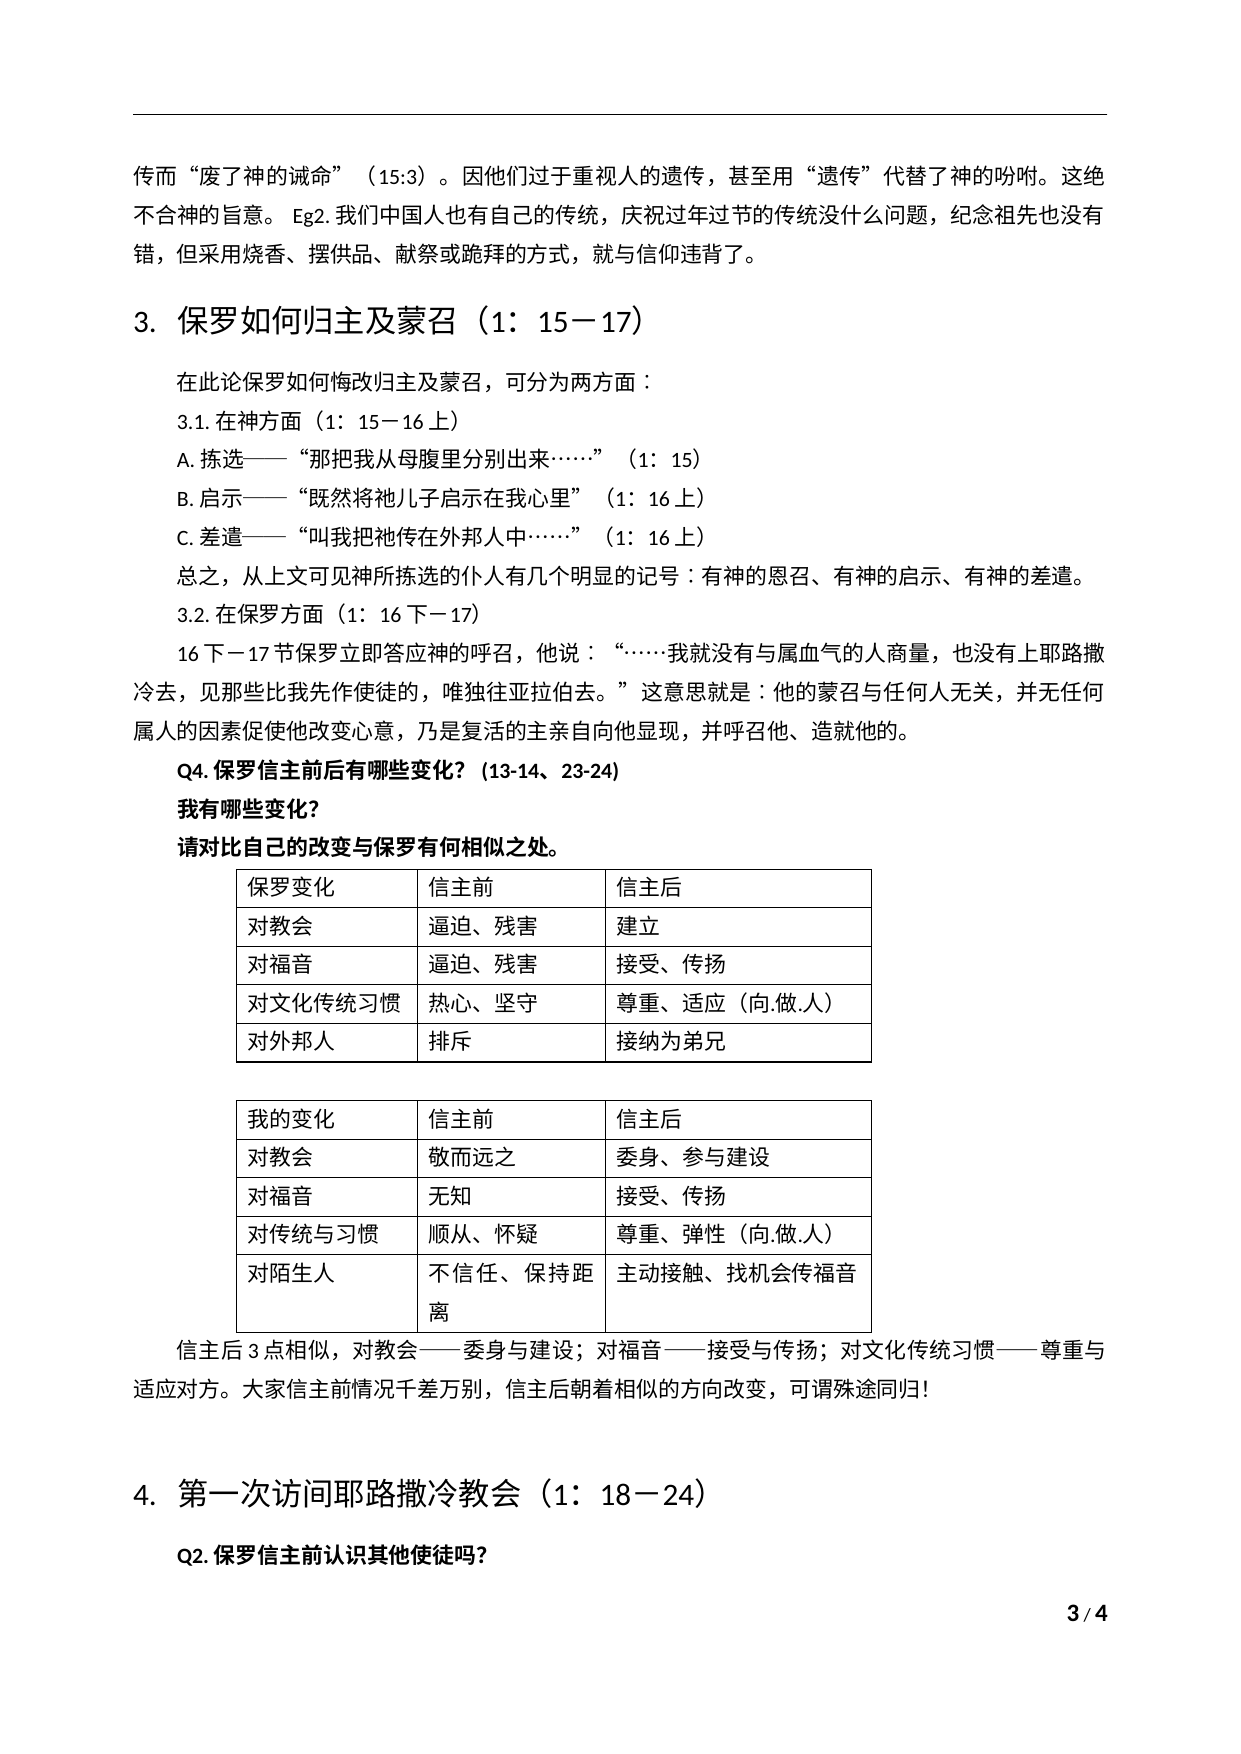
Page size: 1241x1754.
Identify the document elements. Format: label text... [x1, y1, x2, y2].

text 3.1. 在神方面（1：15－16上） [133, 403, 1107, 436]
text 3.2. 在保罗方面（1：16下－17） [133, 597, 1107, 629]
table_cell 尊重、适应（向.做.人） [606, 985, 871, 1023]
table_cell 排斥 [418, 1024, 605, 1061]
table_cell 主动接触、找机会传福音 [606, 1255, 871, 1332]
table_cell 委身、参与建设 [606, 1140, 871, 1177]
table_cell 逼迫、残害 [418, 908, 605, 946]
table_cell 对福音 [237, 947, 417, 984]
table_cell 接受、传扬 [606, 1178, 871, 1216]
table_header 信主后 [606, 1101, 871, 1139]
text 在此论保罗如何悔改归主及蒙召，可分为两方面︰ [133, 364, 1107, 397]
text 我有哪些变化？ [133, 791, 1107, 824]
text 信主后3点相似，对教会——委身与建设；对福音——接受与传扬；对文化传统习惯——尊重与适应对方。大家信主前情况千差万别，信主后朝着相似的方向改变，可谓殊途同归！ [133, 1333, 1107, 1404]
table_cell 接受、传扬 [606, 947, 871, 984]
table_cell 不信任、保持距离 [418, 1255, 605, 1332]
subtitle 保罗如何归主及蒙召（1：15－17） [133, 286, 1107, 351]
text Q4. 保罗信主前后有哪些变化？ (13-14、23-24) [133, 752, 1107, 785]
subtitle 第一次访间耶路撒冷教会（1：18－24） [133, 1459, 1107, 1524]
text C. 差遣──“叫我把祂传在外邦人中……”（1：16上） [133, 519, 1107, 552]
text 请对比自己的改变与保罗有何相似之处。 [133, 830, 1107, 862]
table_header 信主前 [418, 1101, 605, 1139]
table_cell 尊重、弹性（向.做.人） [606, 1217, 871, 1254]
table_cell 敬而远之 [418, 1140, 605, 1177]
table_cell 对文化传统习惯 [237, 985, 417, 1023]
table_cell 无知 [418, 1178, 605, 1216]
table_header 信主前 [418, 870, 605, 907]
table_cell 对福音 [237, 1178, 417, 1216]
table_cell 对外邦人 [237, 1024, 417, 1061]
table_header 我的变化 [237, 1101, 417, 1139]
text B. 启示──“既然将祂儿子启示在我心里”（1：16上） [133, 481, 1107, 513]
table_cell 对教会 [237, 908, 417, 946]
table_cell 建立 [606, 908, 871, 946]
text 16下－17节保罗立即答应神的呼召，他说︰“……我就没有与属血气的人商量，也没有上耶路撒冷去，见那些比我先作使徒的，唯独往亚拉伯去。”这意思就是︰他的蒙召与任何人无关，并无任何属人的因素促使他改变心意，乃是复活的主亲自向他显现，并呼召他、造就他的。 [133, 636, 1107, 746]
table_cell 热心、坚守 [418, 985, 605, 1023]
table_cell 顺从、怀疑 [418, 1217, 605, 1254]
text A. 拣选──“那把我从母腹里分别出来……”（1：15） [133, 442, 1107, 474]
table_cell 逼迫、残害 [418, 947, 605, 984]
text 总之，从上文可见神所拣选的仆人有几个明显的记号︰有神的恩召、有神的启示、有神的差遣。 [133, 558, 1107, 591]
text Q2. 保罗信主前认识其他使徒吗？ [133, 1538, 1107, 1570]
table_cell 对传统与习惯 [237, 1217, 417, 1254]
table_header 保罗变化 [237, 870, 417, 907]
table_cell 对陌生人 [237, 1255, 417, 1332]
table_cell 对教会 [237, 1140, 417, 1177]
table_header 信主后 [606, 870, 871, 907]
table_cell 接纳为弟兄 [606, 1024, 871, 1061]
